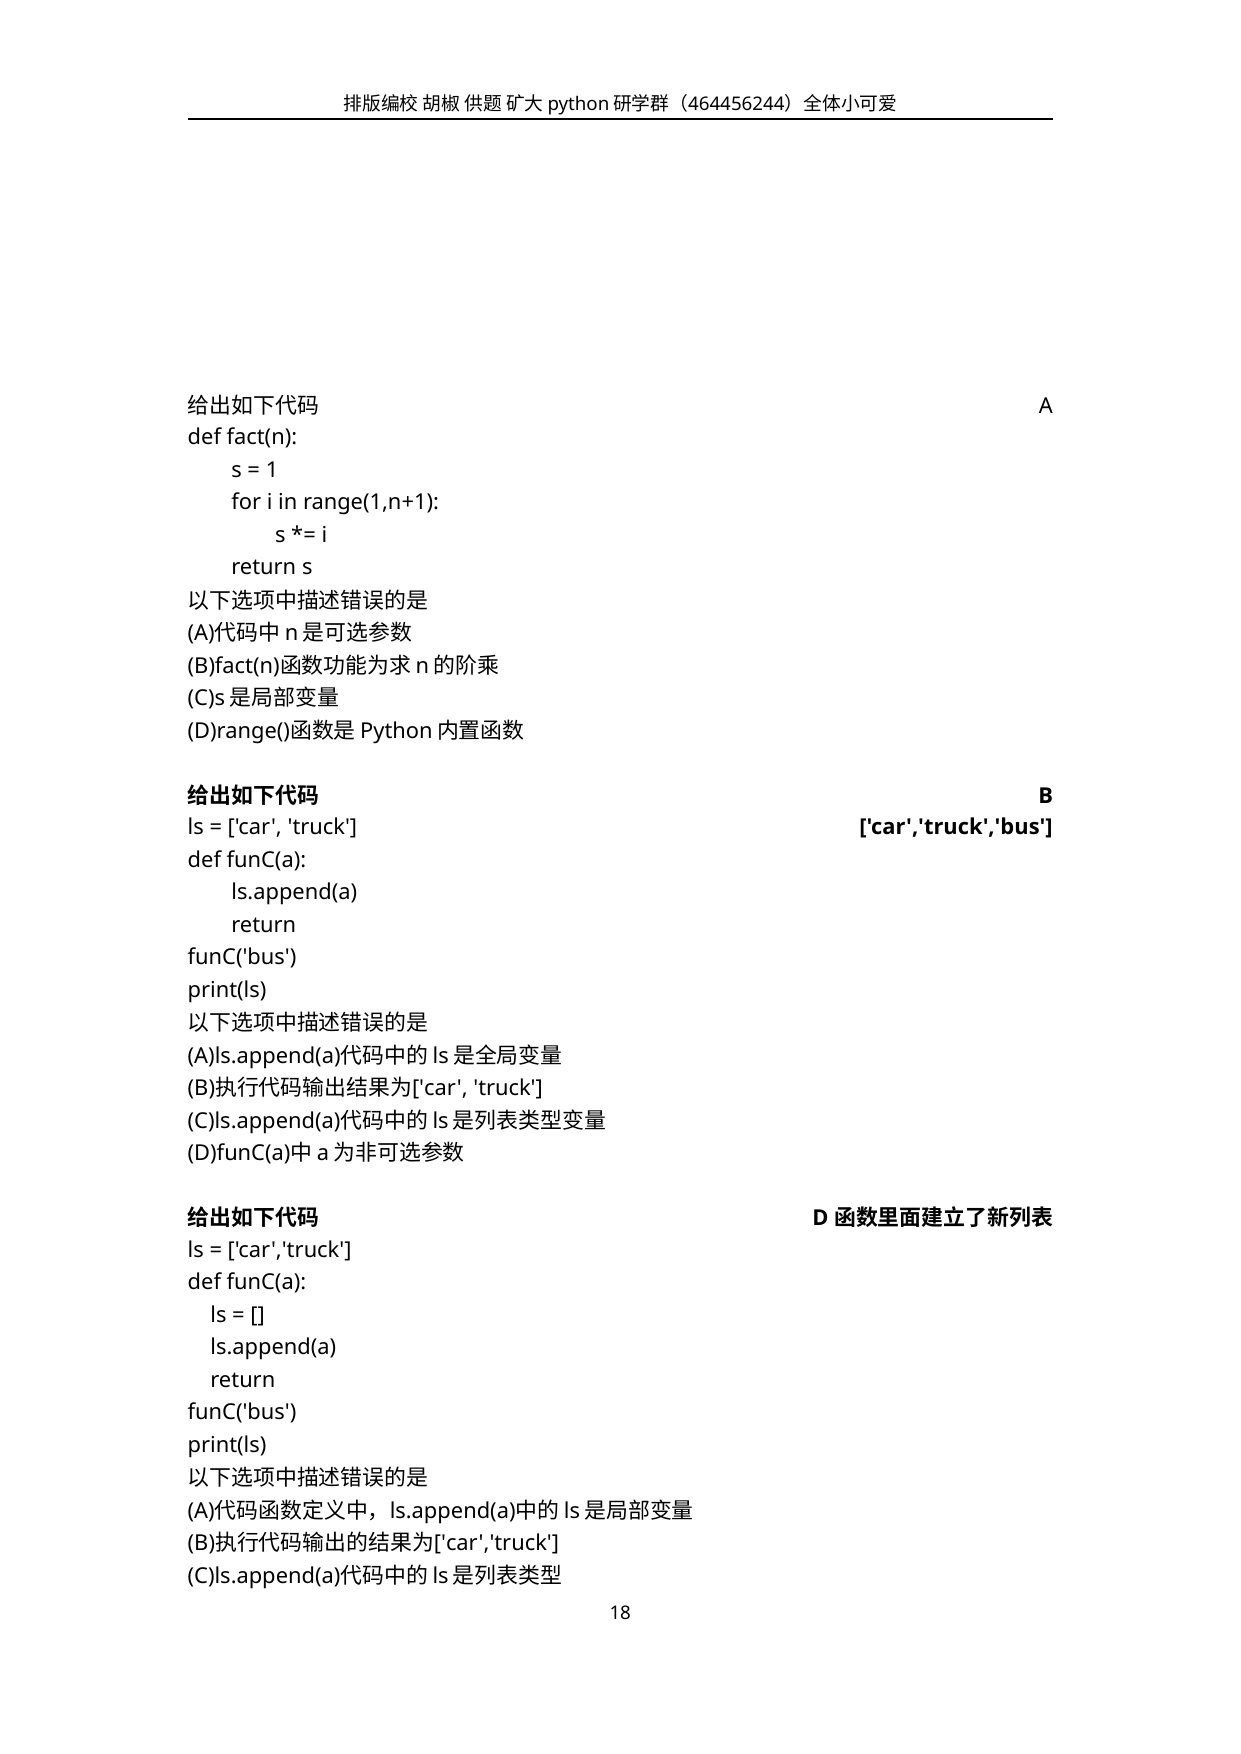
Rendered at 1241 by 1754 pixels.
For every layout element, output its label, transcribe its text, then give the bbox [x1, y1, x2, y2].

text return [187, 907, 1053, 940]
text (C)ls.append(a)代码中的ls是列表类型 [187, 1557, 1053, 1590]
text for i in range(1,n+1): [187, 485, 1053, 517]
text (A)代码中n是可选参数 [187, 615, 1053, 647]
text ls = ['car','truck'] [187, 1232, 1053, 1265]
text (A)ls.append(a)代码中的ls是全局变量 [187, 1037, 1053, 1070]
text (D)funC(a)中a为非可选参数 [187, 1135, 1053, 1167]
text ls.append(a) [187, 1330, 1053, 1362]
text funC('bus') [187, 940, 1053, 972]
text (C)s是局部变量 [187, 680, 1053, 712]
text 以下选项中描述错误的是 [187, 582, 1053, 615]
text 给出如下代码 A [187, 387, 1053, 420]
text ls = ['car', 'truck'] ['car','truck','bus'] [187, 810, 1053, 842]
text 以下选项中描述错误的是 [187, 1460, 1053, 1492]
text return [187, 1362, 1053, 1395]
text print(ls) [187, 1427, 1053, 1460]
text (C)ls.append(a)代码中的ls是列表类型变量 [187, 1102, 1053, 1135]
text print(ls) [187, 972, 1053, 1005]
text funC('bus') [187, 1395, 1053, 1427]
text def fact(n): [187, 420, 1053, 452]
text 以下选项中描述错误的是 [187, 1005, 1053, 1037]
text (B)fact(n)函数功能为求n的阶乘 [187, 647, 1053, 680]
text ls.append(a) [187, 875, 1053, 907]
text s *= i [231, 517, 1053, 550]
text (A)代码函数定义中，ls.append(a)中的ls是局部变量 [187, 1492, 1053, 1525]
text (B)执行代码输出的结果为['car','truck'] [187, 1525, 1053, 1557]
text def funC(a): [187, 842, 1053, 875]
text 给出如下代码 B [187, 777, 1053, 810]
text (B)执行代码输出结果为['car', 'truck'] [187, 1070, 1053, 1102]
text def funC(a): [187, 1265, 1053, 1297]
text s = 1 [187, 452, 1053, 485]
text (D)range()函数是Python内置函数 [187, 712, 1053, 745]
text ls = [] [187, 1297, 1053, 1330]
text return s [187, 550, 1053, 582]
text 给出如下代码 D 函数里面建立了新列表 [187, 1200, 1053, 1232]
